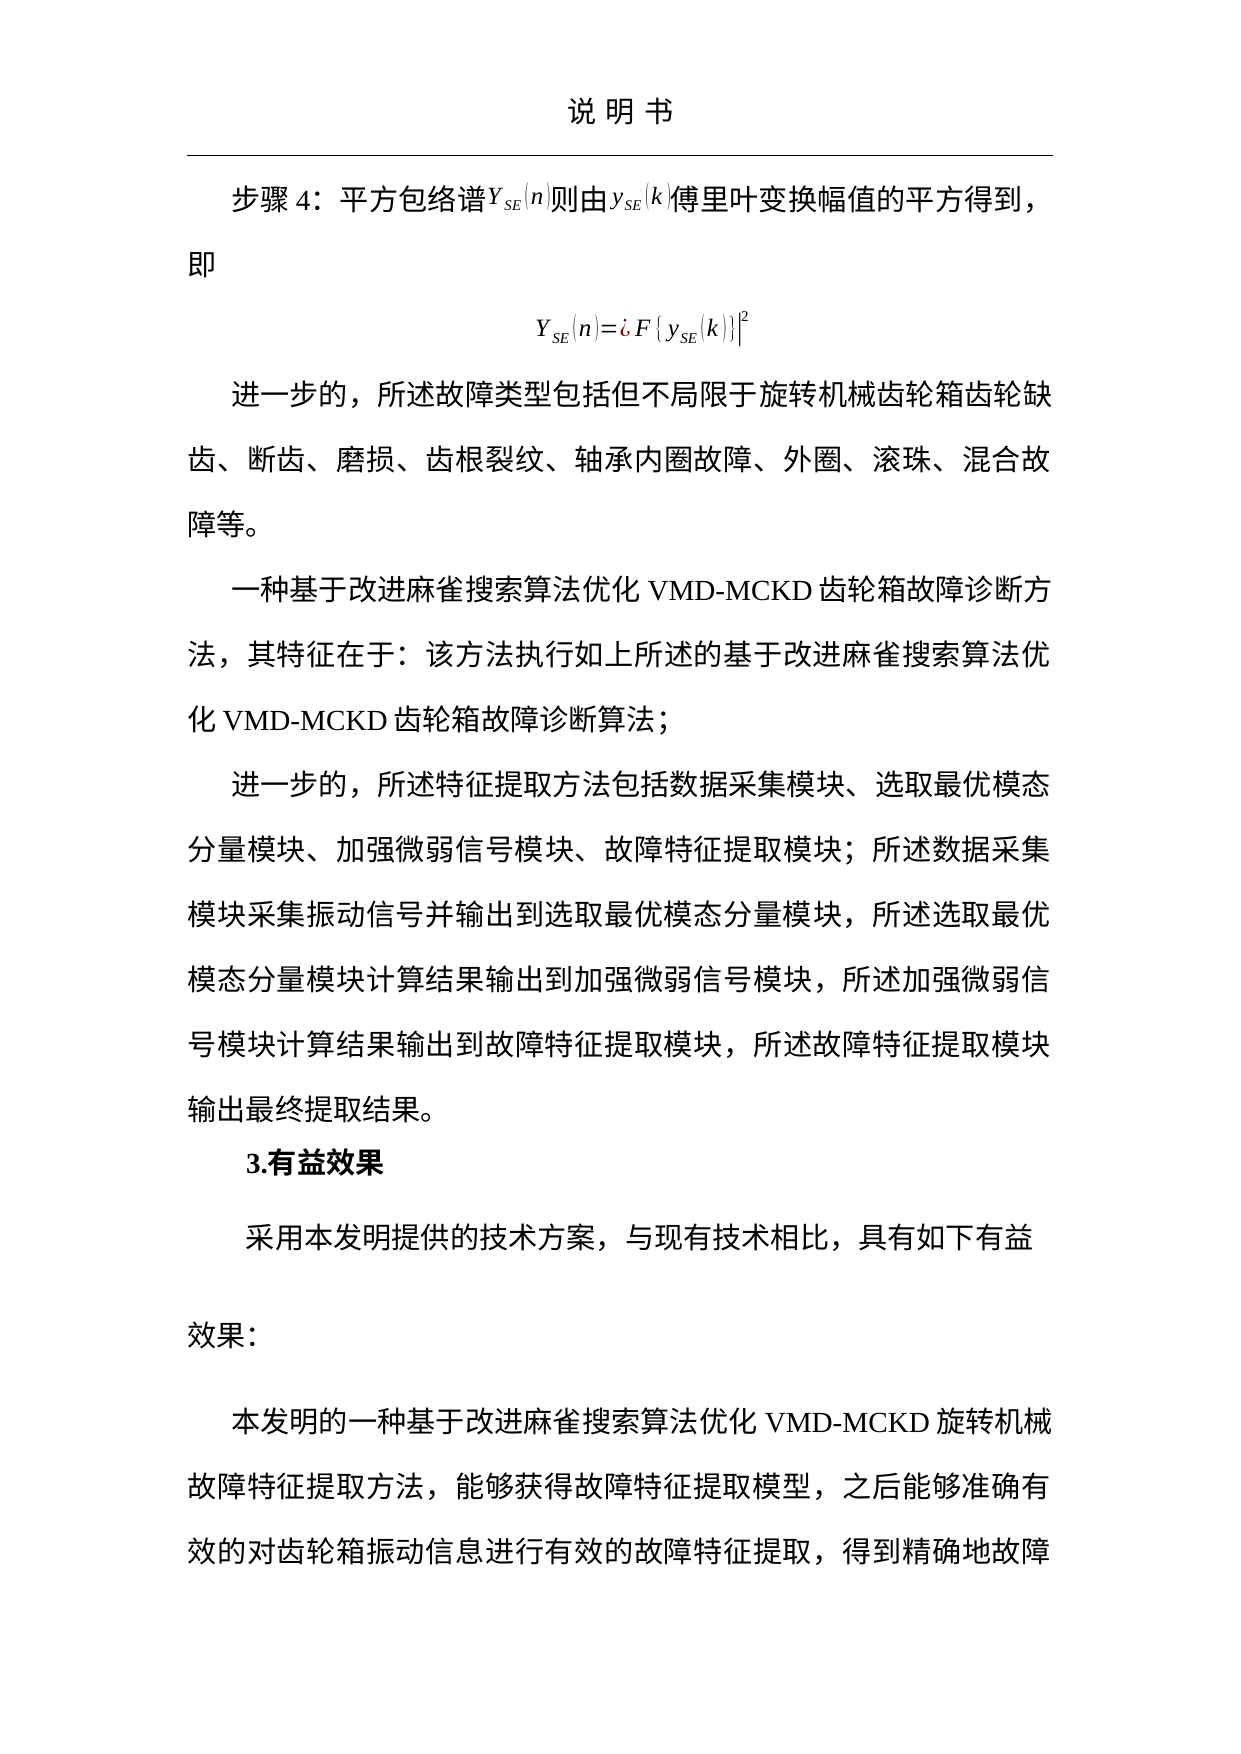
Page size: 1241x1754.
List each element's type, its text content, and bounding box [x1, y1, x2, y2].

text 进一步的，所述故障类型包括但不局限于旋转机械齿轮箱齿轮缺齿、断齿、磨损、齿根裂纹、轴承内圈故障、外圈、滚珠、混合故障等。 [187, 360, 1053, 555]
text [187, 1387, 1053, 1582]
text 一种基于改进麻雀搜索算法优化VMD-MCKD齿轮箱故障诊断方法，其特征在于：该方法执行如上所述的基于改进麻雀搜索算法优化VMD-MCKD齿轮箱故障诊断算法； [187, 555, 1053, 750]
text 进一步的，所述特征提取方法包括数据采集模块、选取最优模态分量模块、加强微弱信号模块、故障特征提取模块；所述数据采集模块采集振动信号并输出到选取最优模态分量模块，所述选取最优模态分量模块计算结果输出到加强微弱信号模块，所述加强微弱信号模块计算结果输出到故障特征提取模块，所述故障特征提取模块输出最终提取结果。 [187, 750, 1053, 1140]
text 3.有益效果 [187, 1140, 1053, 1182]
text 步骤4：平方包络谱则由傅里叶变换幅值的平方得到，即 [187, 165, 1053, 295]
text 采用本发明提供的技术方案，与现有技术相比，具有如下有益效果： [187, 1203, 1053, 1366]
